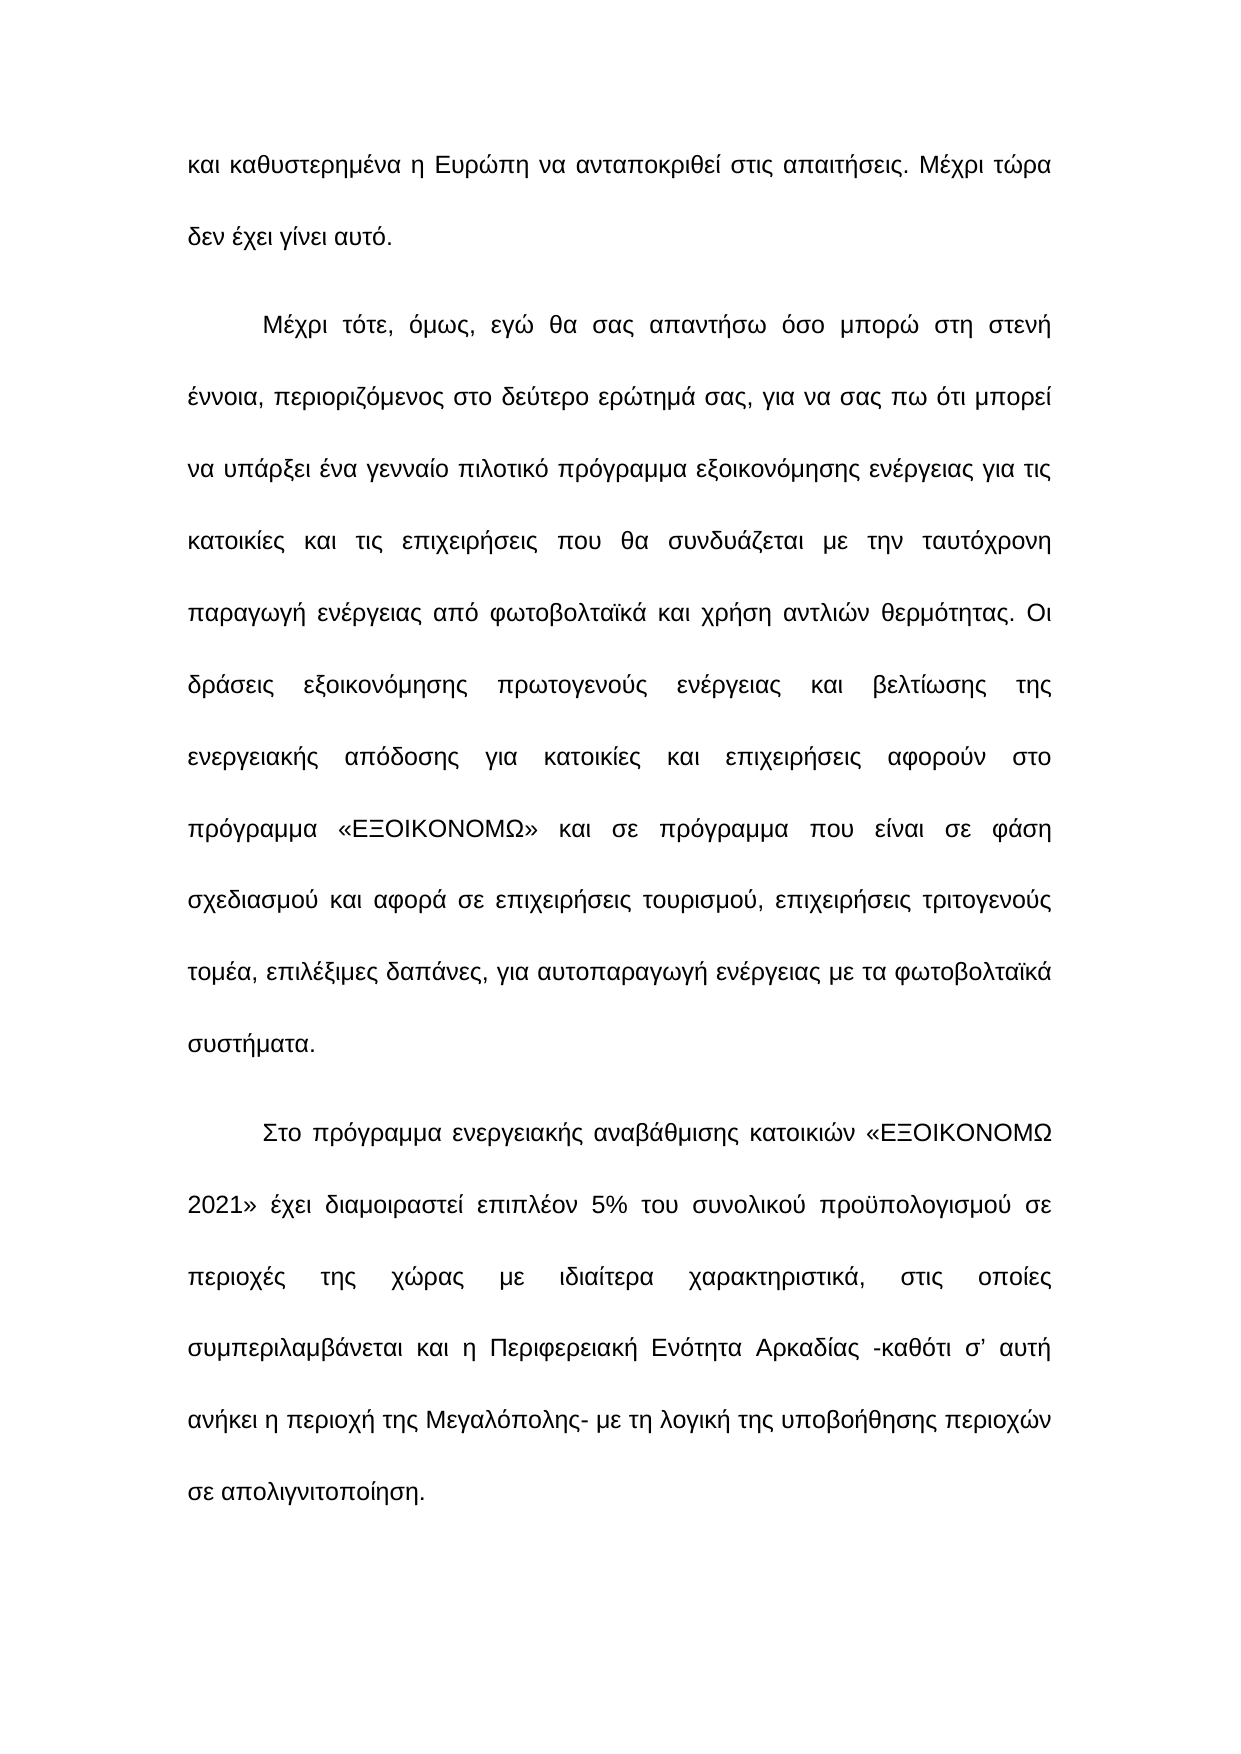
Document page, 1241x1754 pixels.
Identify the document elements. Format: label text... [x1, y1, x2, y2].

text Μέχρι τότε, όμως, εγώ θα σας απαντήσω όσο μπορώ στη στενή έννοια, περιοριζόμενος στο δεύτερο ερώτημά σας, για να σας πω ότι μπορεί να υπάρξει ένα γενναίο πιλοτικό πρόγραμμα εξοικονόμησης ενέργειας για τις κατοικίες και τις επιχειρήσεις που θα συνδυάζεται με την ταυτόχρονη παραγωγή ενέργειας από φωτοβολταϊκά και χρήση αντλιών θερμότητας. Οι δράσεις εξοικονόμησης πρωτογενούς ενέργειας και βελτίωσης της ενεργειακής απόδοσης για κατοικίες και επιχειρήσεις αφορούν στο πρόγραμμα «ΕΞΟΙΚΟΝΟΜΩ» και σε πρόγραμμα που είναι σε φάση σχεδιασμού και αφορά σε επιχειρήσεις τουρισμού, επιχειρήσεις τριτογενούς τομέα, επιλέξιμες δαπάνες, για αυτοπαραγωγή ενέργειας με τα φωτοβολταϊκά συστήματα. [187, 310, 1053, 1058]
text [187, 150, 1053, 251]
text Στο πρόγραμμα ενεργειακής αναβάθμισης κατοικιών «ΕΞΟΙΚΟΝΟΜΩ 2021» έχει διαμοιραστεί επιπλέον 5% του συνολικού προϋπολογισμού σε περιοχές της χώρας με ιδιαίτερα χαρακτηριστικά, στις οποίες συμπεριλαμβάνεται και η Περιφερειακή Ενότητα Αρκαδίας -καθότι σ’ αυτή ανήκει η περιοχή της Μεγαλόπολης- με τη λογική της υποβοήθησης περιοχών σε απολιγνιτοποίηση. [187, 1118, 1053, 1506]
